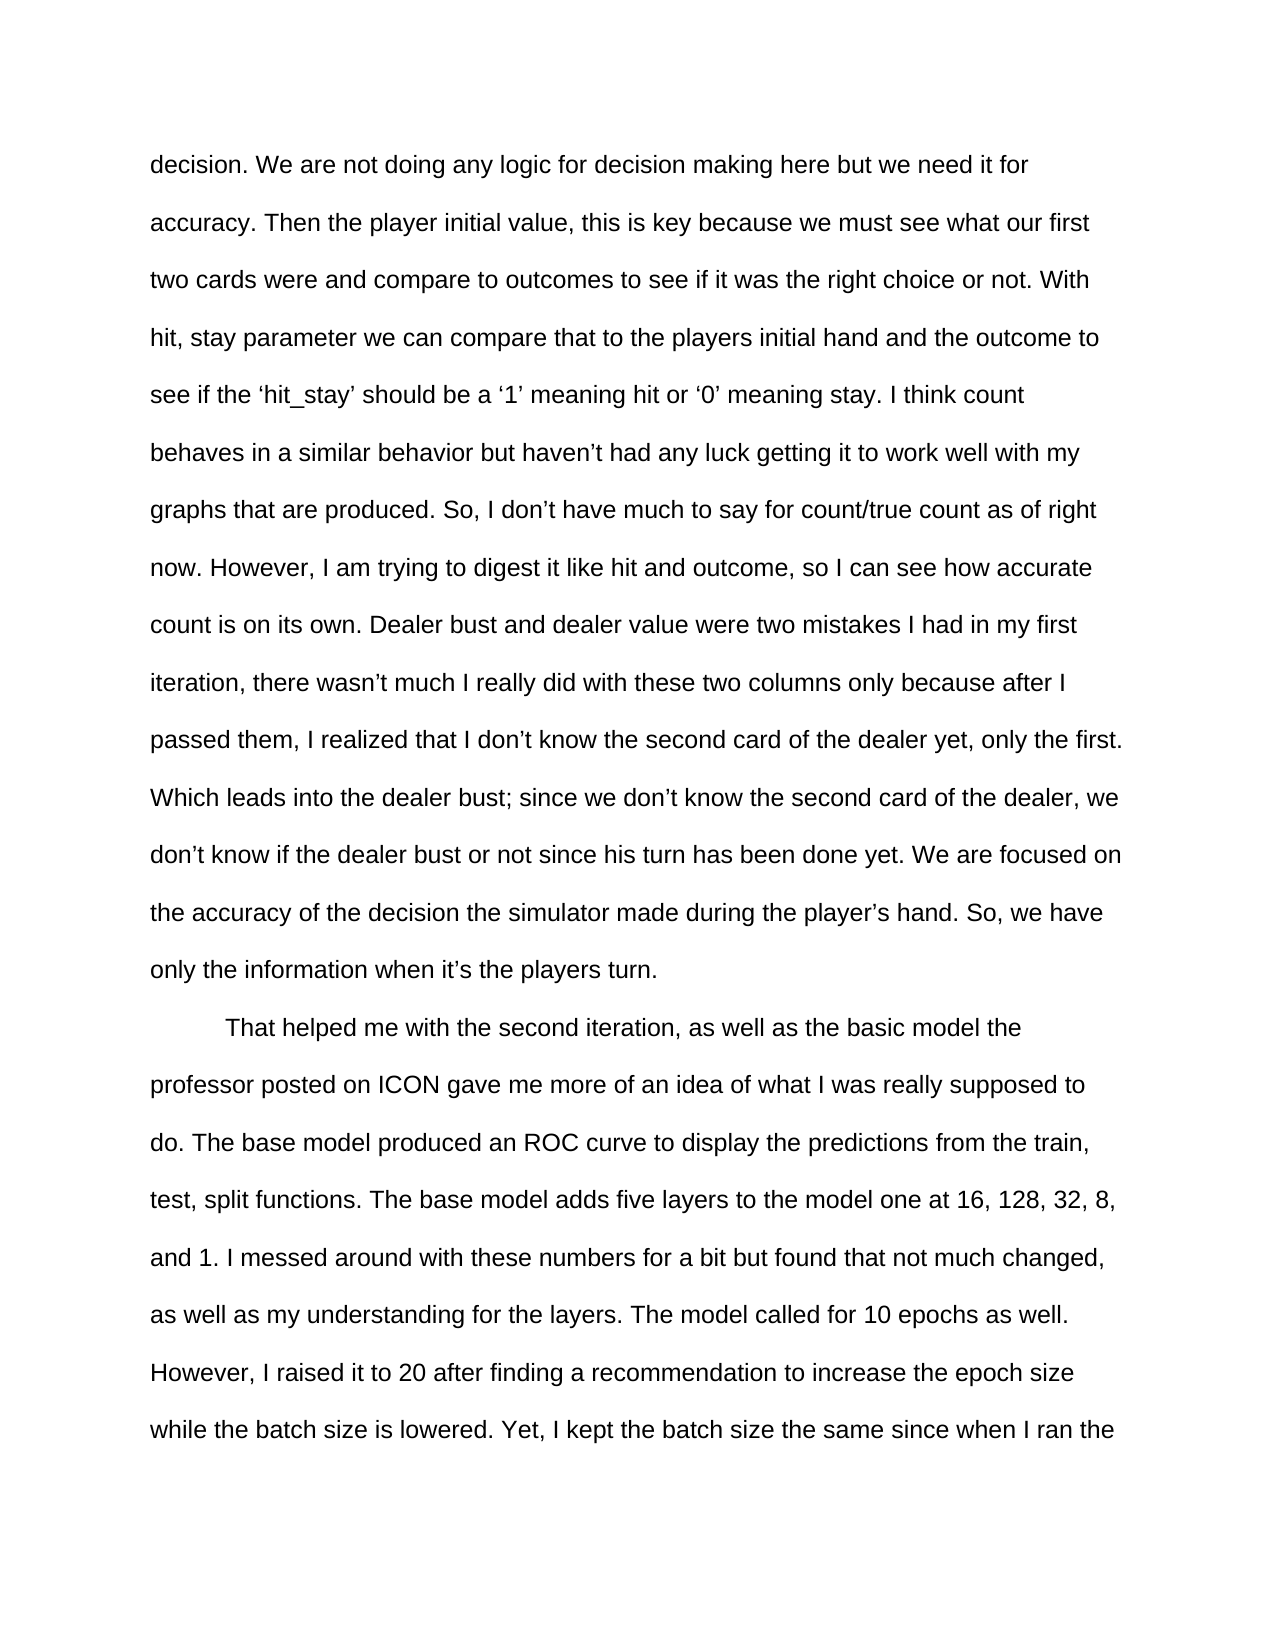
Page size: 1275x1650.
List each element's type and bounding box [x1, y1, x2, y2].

text [150, 150, 1125, 984]
text [150, 1012, 1125, 1444]
